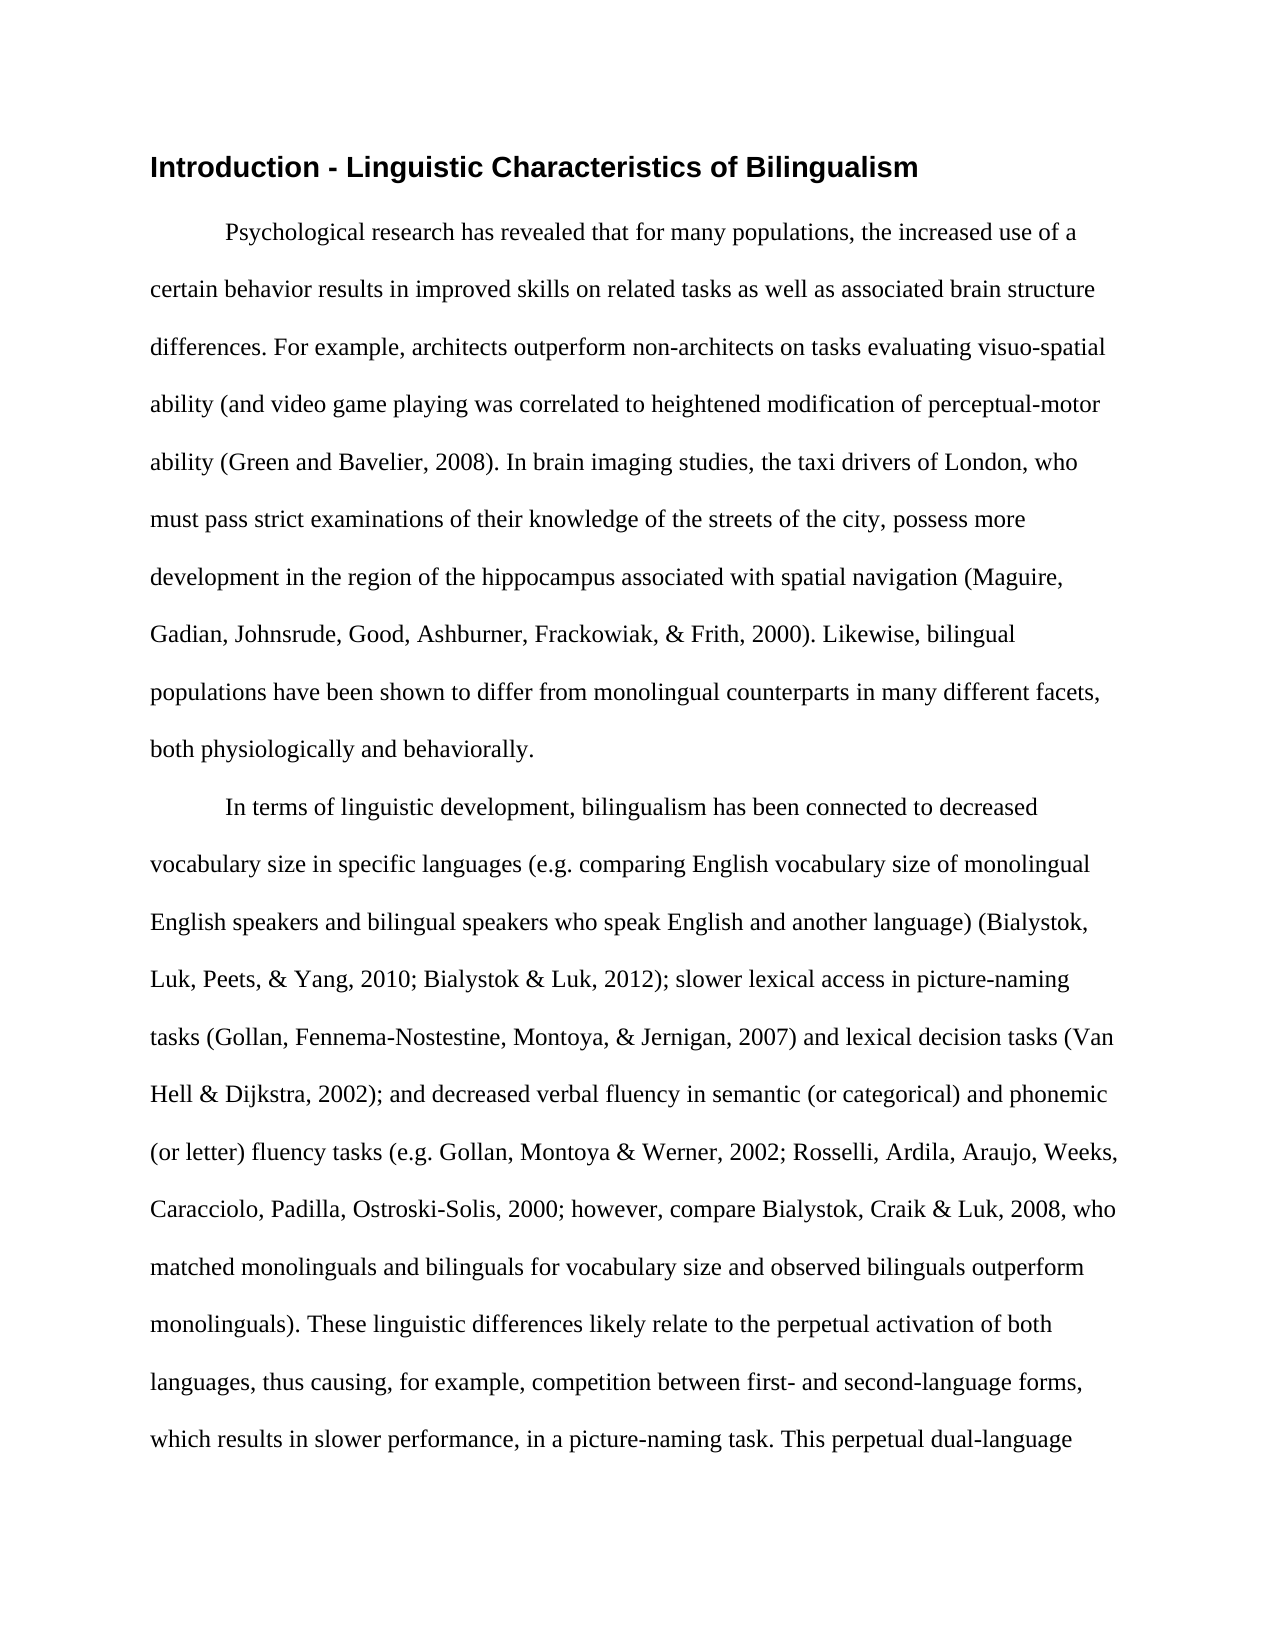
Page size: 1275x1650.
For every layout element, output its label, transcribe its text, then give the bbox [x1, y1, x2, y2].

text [150, 792, 1125, 1453]
text Psychological research has revealed that for many populations, the increased use of a certain behavior results in improved skills on related tasks as well as associated brain structure differences. For example, architects outperform non-architects on tasks evaluating visuo-spatial ability (and video game playing was correlated to heightened modification of perceptual-motor ability (Green and Bavelier, 2008). In brain imaging studies, the taxi drivers of London, who must pass strict examinations of their knowledge of the streets of the city, possess more development in the region of the hippocampus associated with spatial navigation (Maguire, Gadian, Johnsrude, Good, Ashburner, Frackowiak, & Frith, 2000). Likewise, bilingual populations have been shown to differ from monolingual counterparts in many different facets, both physiologically and behaviorally. [150, 217, 1125, 763]
text Introduction - Linguistic Characteristics of Bilingualism [150, 150, 1125, 183]
